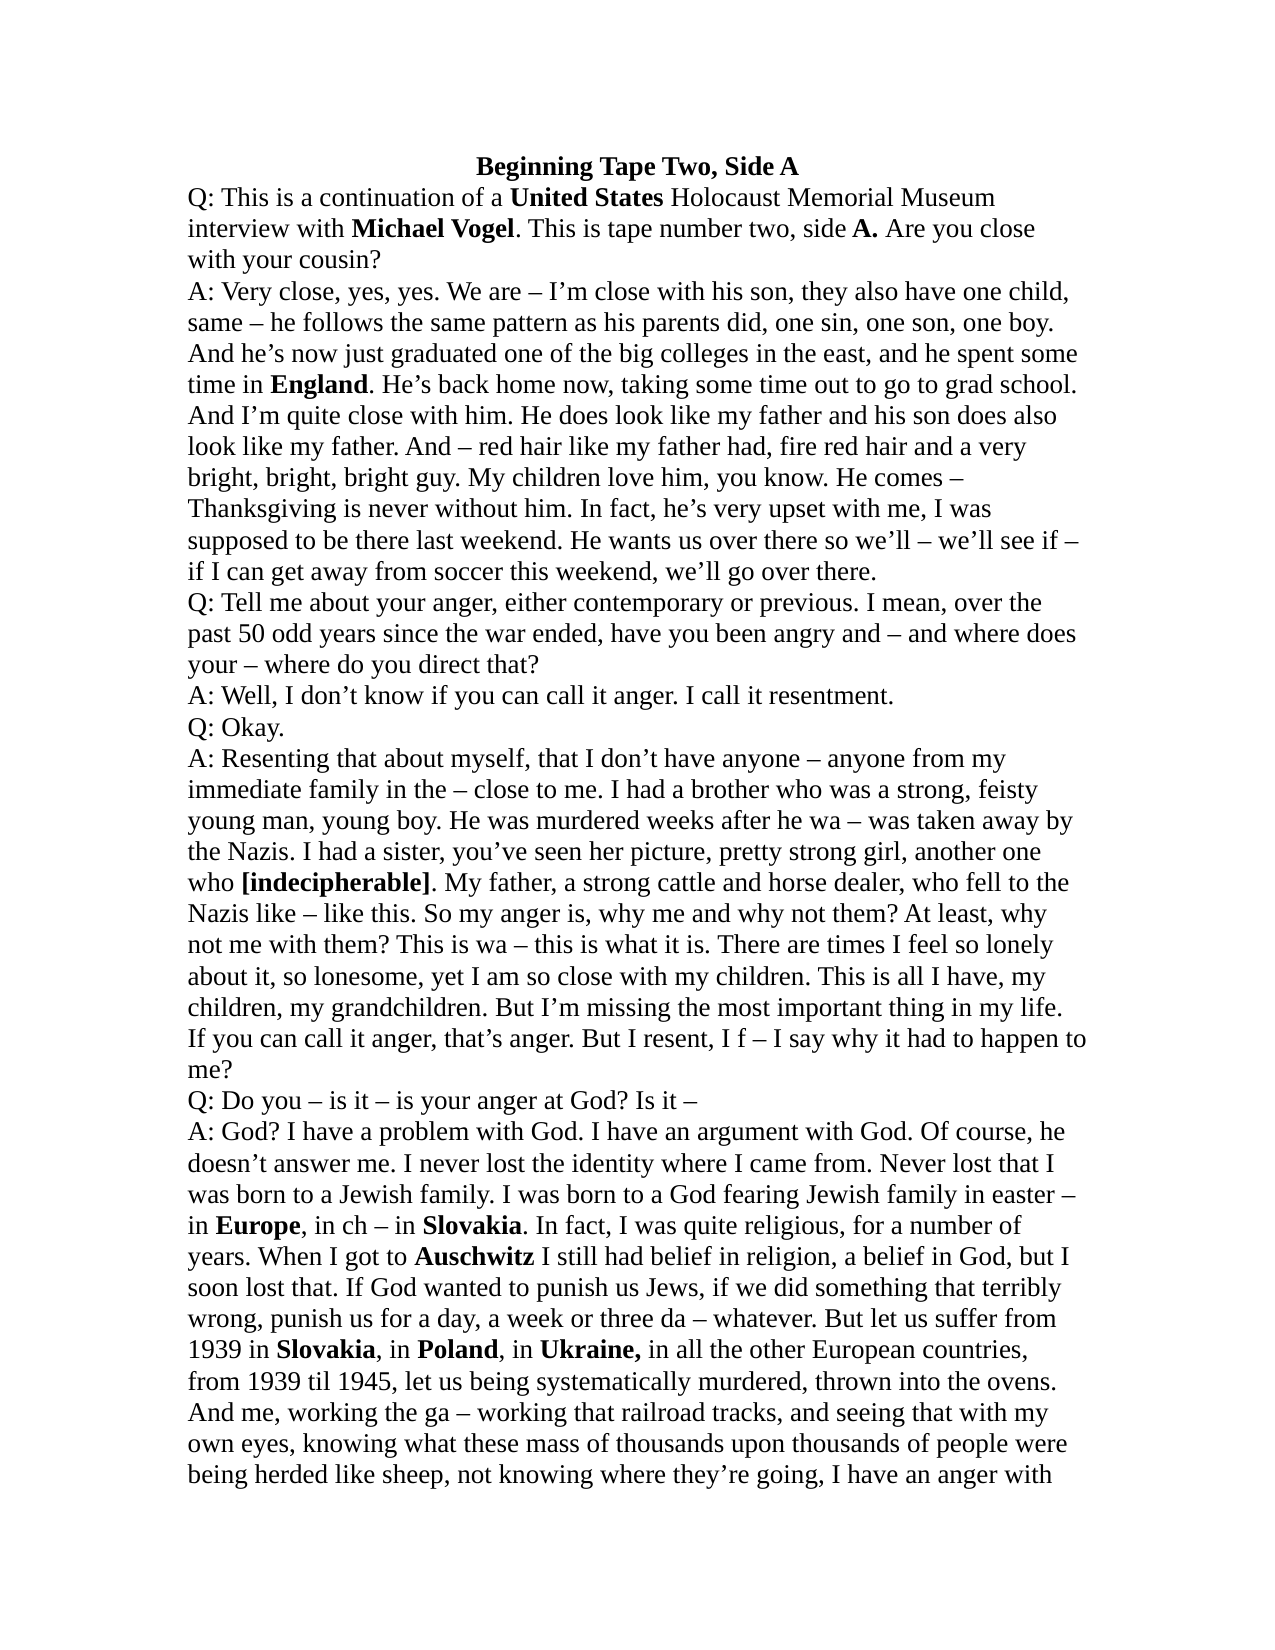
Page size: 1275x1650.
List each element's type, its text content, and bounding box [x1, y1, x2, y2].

text Q: Do you – is it – is your anger at God? Is it – [187, 1084, 1087, 1116]
text A: Very close, yes, yes. We are – I’m close with his son, they also have one child, same – he follows the same pattern as his parents did, one sin, one son, one boy. And he’s now just graduated one of the big colleges in the east, and he spent some time in England. He’s back home now, taking some time out to go to grad school. And I’m quite close with him. He does look like my father and his son does also look like my father. And – red hair like my father had, fire red hair and a very bright, bright, bright guy. My children love him, you know. He comes – Thanksgiving is never without him. In fact, he’s very upset with me, I was supposed to be there last weekend. He wants us over there so we’ll – we’ll see if – if I can get away from soccer this weekend, we’ll go over there. [187, 274, 1087, 586]
text A: Resenting that about myself, that I don’t have anyone – anyone from my immediate family in the – close to me. I had a brother who was a strong, feisty young man, young boy. He was murdered weeks after he wa – was taken away by the Nazis. I had a sister, you’ve seen her picture, pretty strong girl, another one who [indecipherable]. My father, a strong cattle and horse dealer, who fell to the Nazis like – like this. So my anger is, why me and why not them? At least, why not me with them? This is wa – this is what it is. There are times I feel so lonely about it, so lonesome, yet I am so close with my children. This is all I have, my children, my grandchildren. But I’m missing the most important thing in my life. If you can call it anger, that’s anger. But I resent, I f – I say why it had to happen to me? [187, 742, 1087, 1084]
text Q: This is a continuation of a United States Holocaust Memorial Museum interview with Michael Vogel. This is tape number two, side A. Are you close with your cousin? [187, 181, 1087, 274]
text Q: Okay. [187, 711, 1087, 742]
text Q: Tell me about your anger, either contemporary or previous. I mean, over the past 50 odd years since the war ended, have you been angry and – and where does your – where do you direct that? [187, 586, 1087, 679]
text A: Well, I don’t know if you can call it anger. I call it resentment. [187, 679, 1087, 711]
text Beginning Tape Two, Side A [187, 150, 1087, 181]
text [187, 1116, 1087, 1489]
